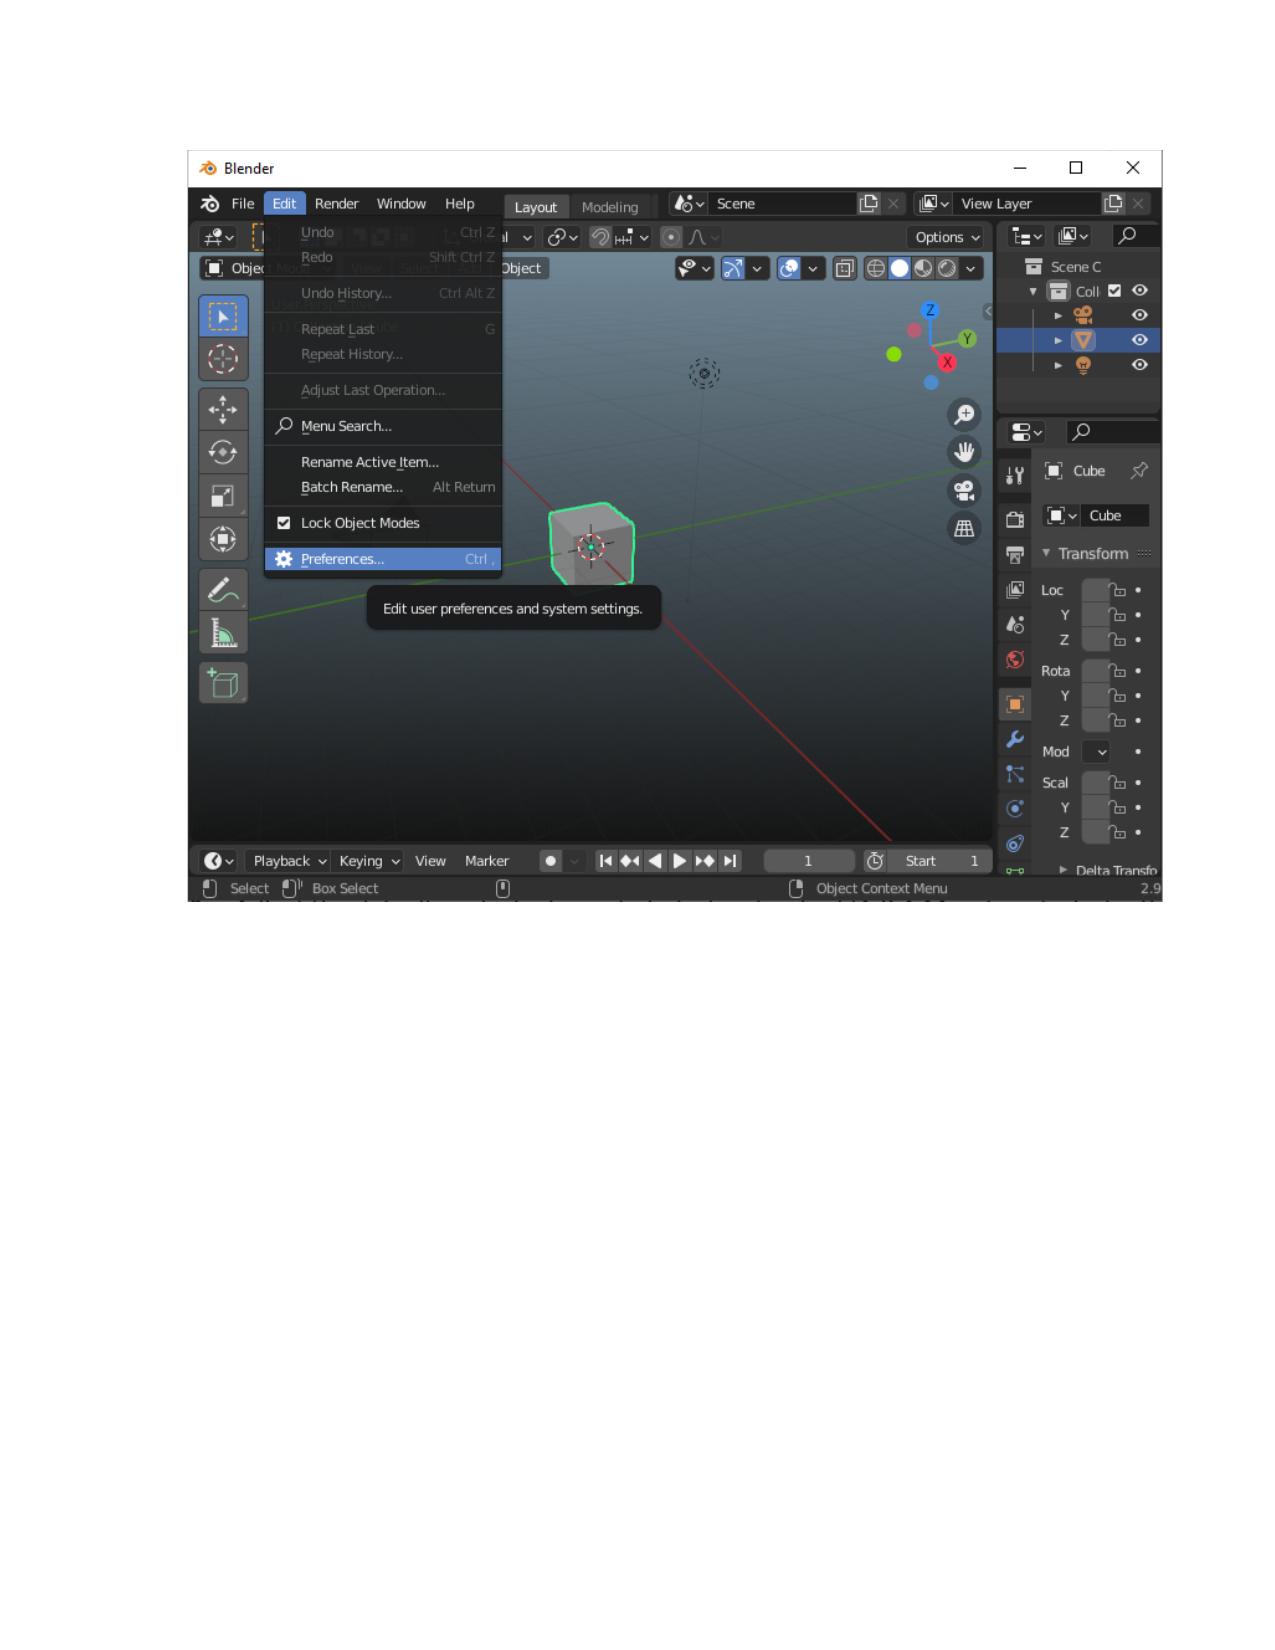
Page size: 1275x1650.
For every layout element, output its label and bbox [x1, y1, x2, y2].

picture [187, 150, 1163, 902]
